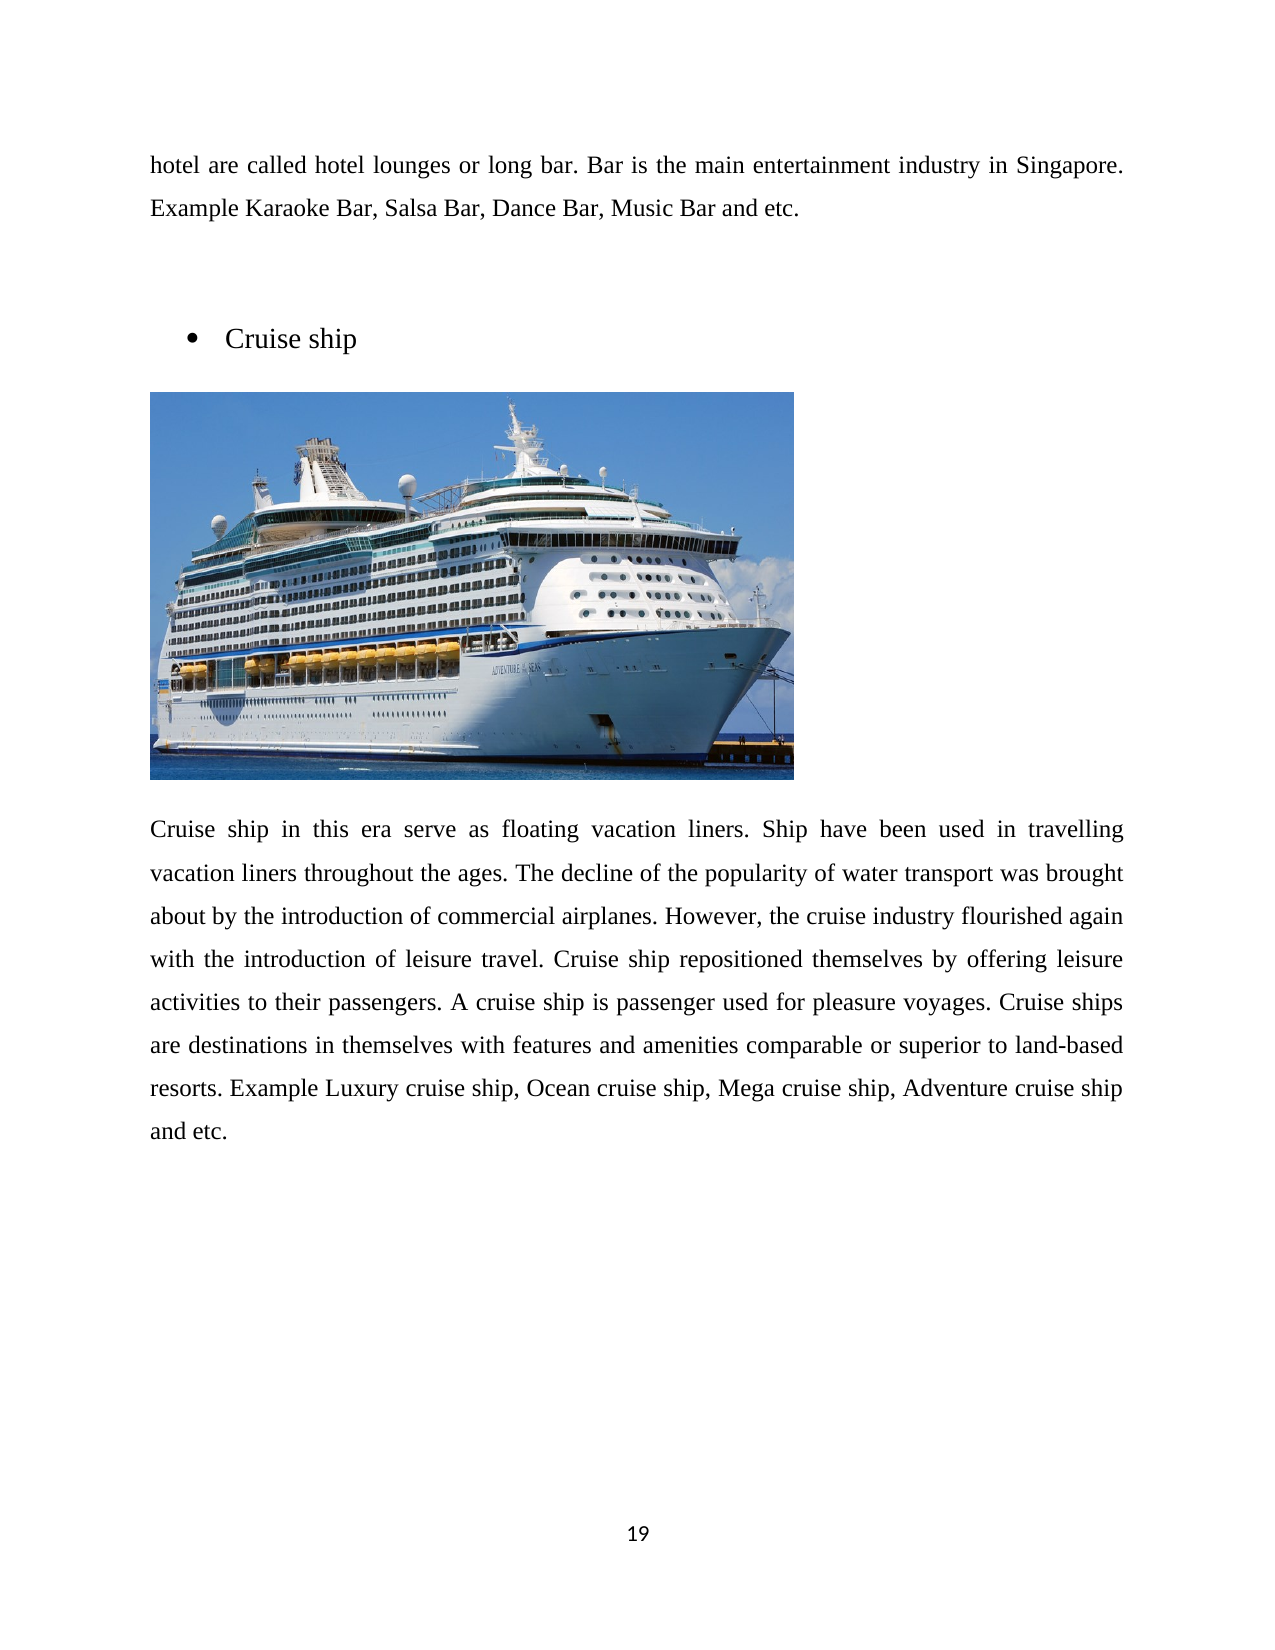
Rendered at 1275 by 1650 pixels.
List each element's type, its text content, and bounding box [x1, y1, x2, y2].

list Cruise ship [187, 321, 1125, 355]
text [150, 150, 1125, 222]
picture [150, 392, 794, 780]
text Cruise ship in this era serve as floating vacation liners. Ship have been used in travelling vacation liners throughout the ages. The decline of the popularity of water transport was brought about by the introduction of commercial airplanes. However, the cruise industry flourished again with the introduction of leisure travel. Cruise ship repositioned themselves by offering leisure activities to their passengers. A cruise ship is passenger used for pleasure voyages. Cruise ships are destinations in themselves with features and amenities comparable or superior to land-based resorts. Example Luxury cruise ship, Ocean cruise ship, Mega cruise ship, Adventure cruise ship and etc. [150, 814, 1125, 1145]
